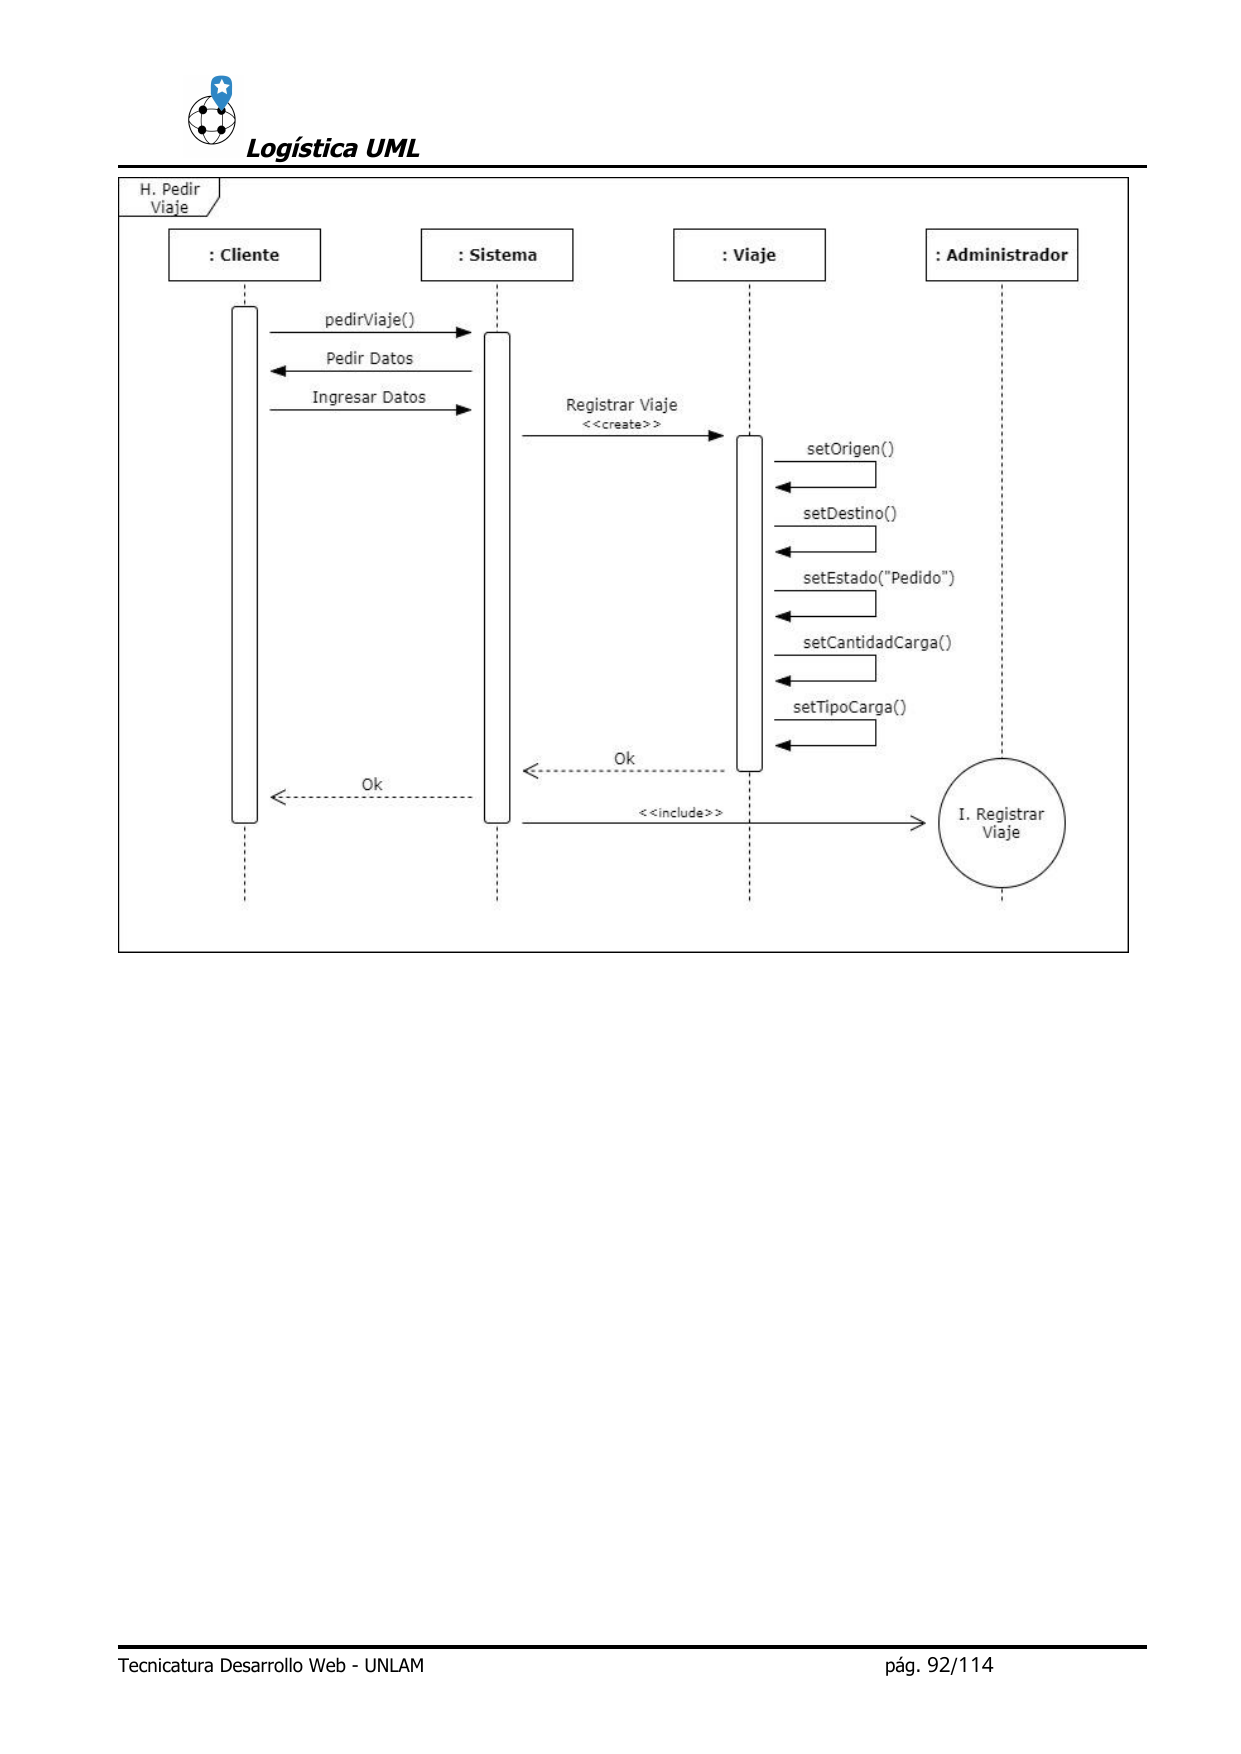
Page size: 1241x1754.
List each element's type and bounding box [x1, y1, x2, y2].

picture [182, 75, 245, 158]
picture [118, 177, 1129, 953]
